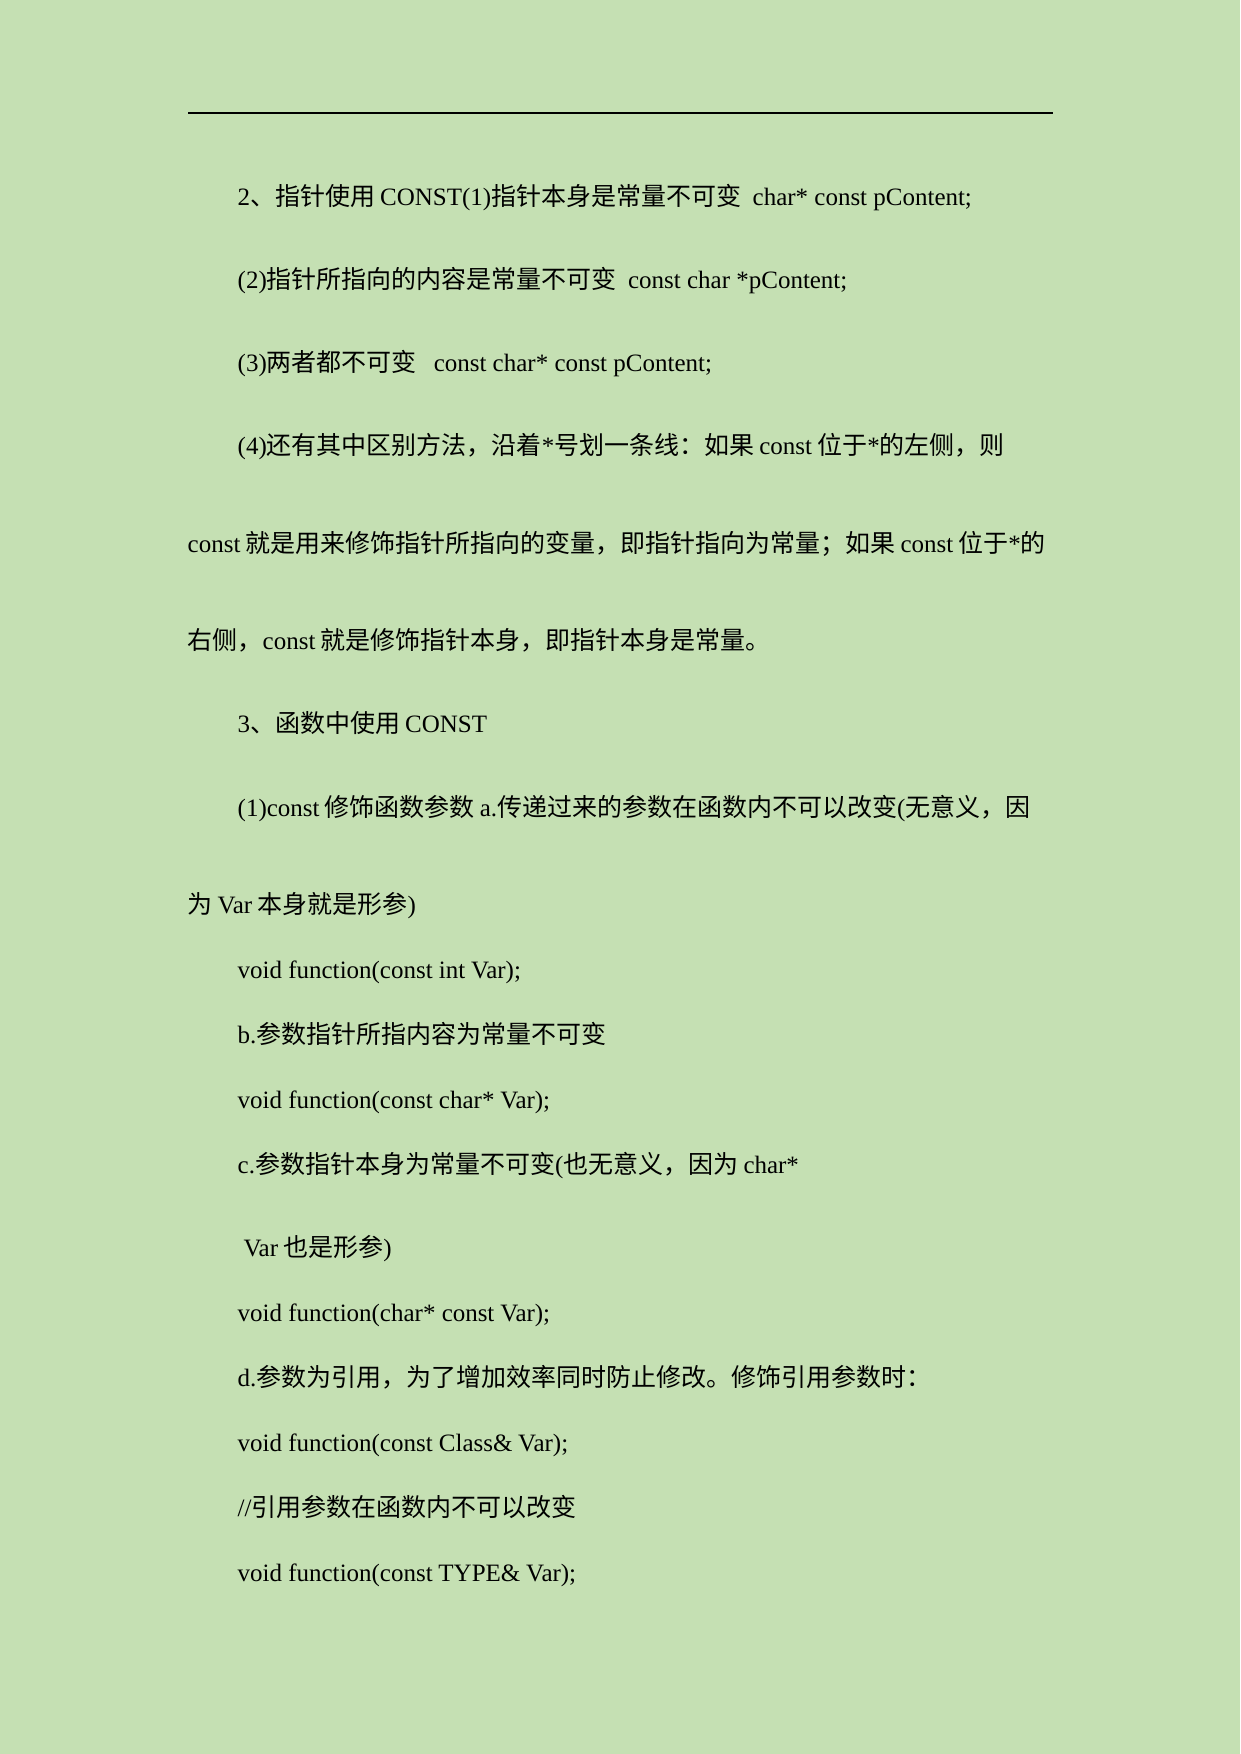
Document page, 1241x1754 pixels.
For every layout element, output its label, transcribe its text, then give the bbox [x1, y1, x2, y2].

text Var也是形参) [187, 1213, 1053, 1278]
text 2、指针使用CONST(1)指针本身是常量不可变 char* const pContent; [187, 162, 1053, 227]
text 3、函数中使用CONST [187, 689, 1053, 754]
text void function(const TYPE& Var); [187, 1556, 1053, 1589]
text (4)还有其中区别方法，沿着*号划一条线：如果const位于*的左侧，则const就是用来修饰指针所指向的变量，即指针指向为常量；如果const位于*的右侧，const就是修饰指针本身，即指针本身是常量。 [187, 411, 1053, 671]
text void function(const char* Var); [187, 1083, 1053, 1116]
text c.参数指针本身为常量不可变(也无意义，因为char* [187, 1130, 1053, 1195]
text (2)指针所指向的内容是常量不可变 const char *pContent; [187, 245, 1053, 310]
text d.参数为引用，为了增加效率同时防止修改。修饰引用参数时： [187, 1343, 1053, 1408]
text (3)两者都不可变 const char* const pContent; [187, 328, 1053, 393]
text void function(char* const Var); [187, 1296, 1053, 1329]
text void function(const int Var); [187, 953, 1053, 986]
text (1)const修饰函数参数a.传递过来的参数在函数内不可以改变(无意义，因为Var本身就是形参) [187, 773, 1053, 935]
text void function(const Class& Var); [187, 1426, 1053, 1459]
text b.参数指针所指内容为常量不可变 [187, 1000, 1053, 1065]
text //引用参数在函数内不可以改变 [187, 1473, 1053, 1538]
